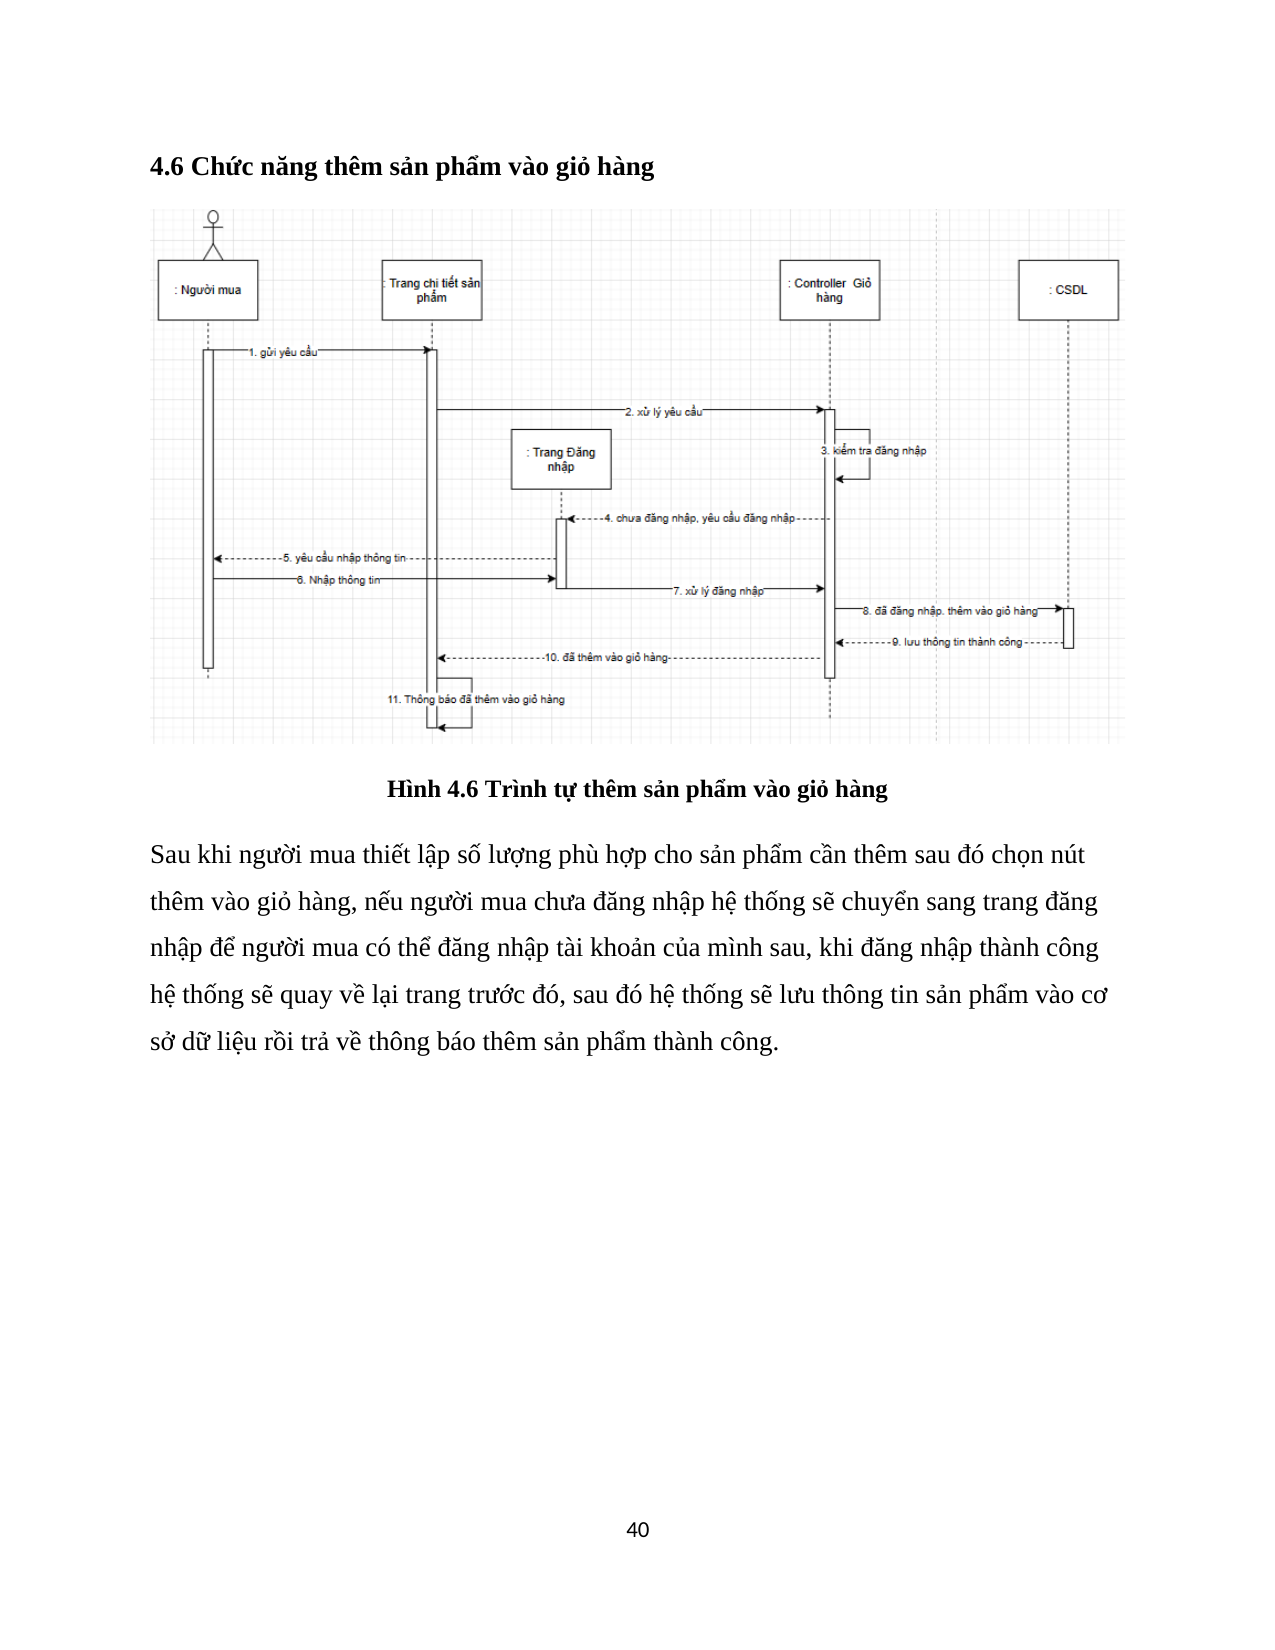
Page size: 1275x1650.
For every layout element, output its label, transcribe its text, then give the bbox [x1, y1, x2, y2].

picture [150, 209, 1125, 744]
text 4.6 Chức năng thêm sản phẩm vào giỏ hàng [150, 150, 1125, 181]
text Hình 4.6 Trình tự thêm sản phẩm vào giỏ hàng [150, 774, 1125, 803]
text Sau khi người mua thiết lập số lượng phù hợp cho sản phẩm cần thêm sau đó chọn nút thêm vào giỏ hàng, nếu người mua chưa đăng nhập hệ thống sẽ chuyển sang trang đăng nhập để người mua có thể đăng nhập tài khoản của mình sau, khi đăng nhập thành công hệ thống sẽ quay về lại trang trước đó, sau đó hệ thống sẽ lưu thông tin sản phẩm vào cơ sở dữ liệu rồi trả về thông báo thêm sản phẩm thành công. [150, 838, 1125, 1056]
